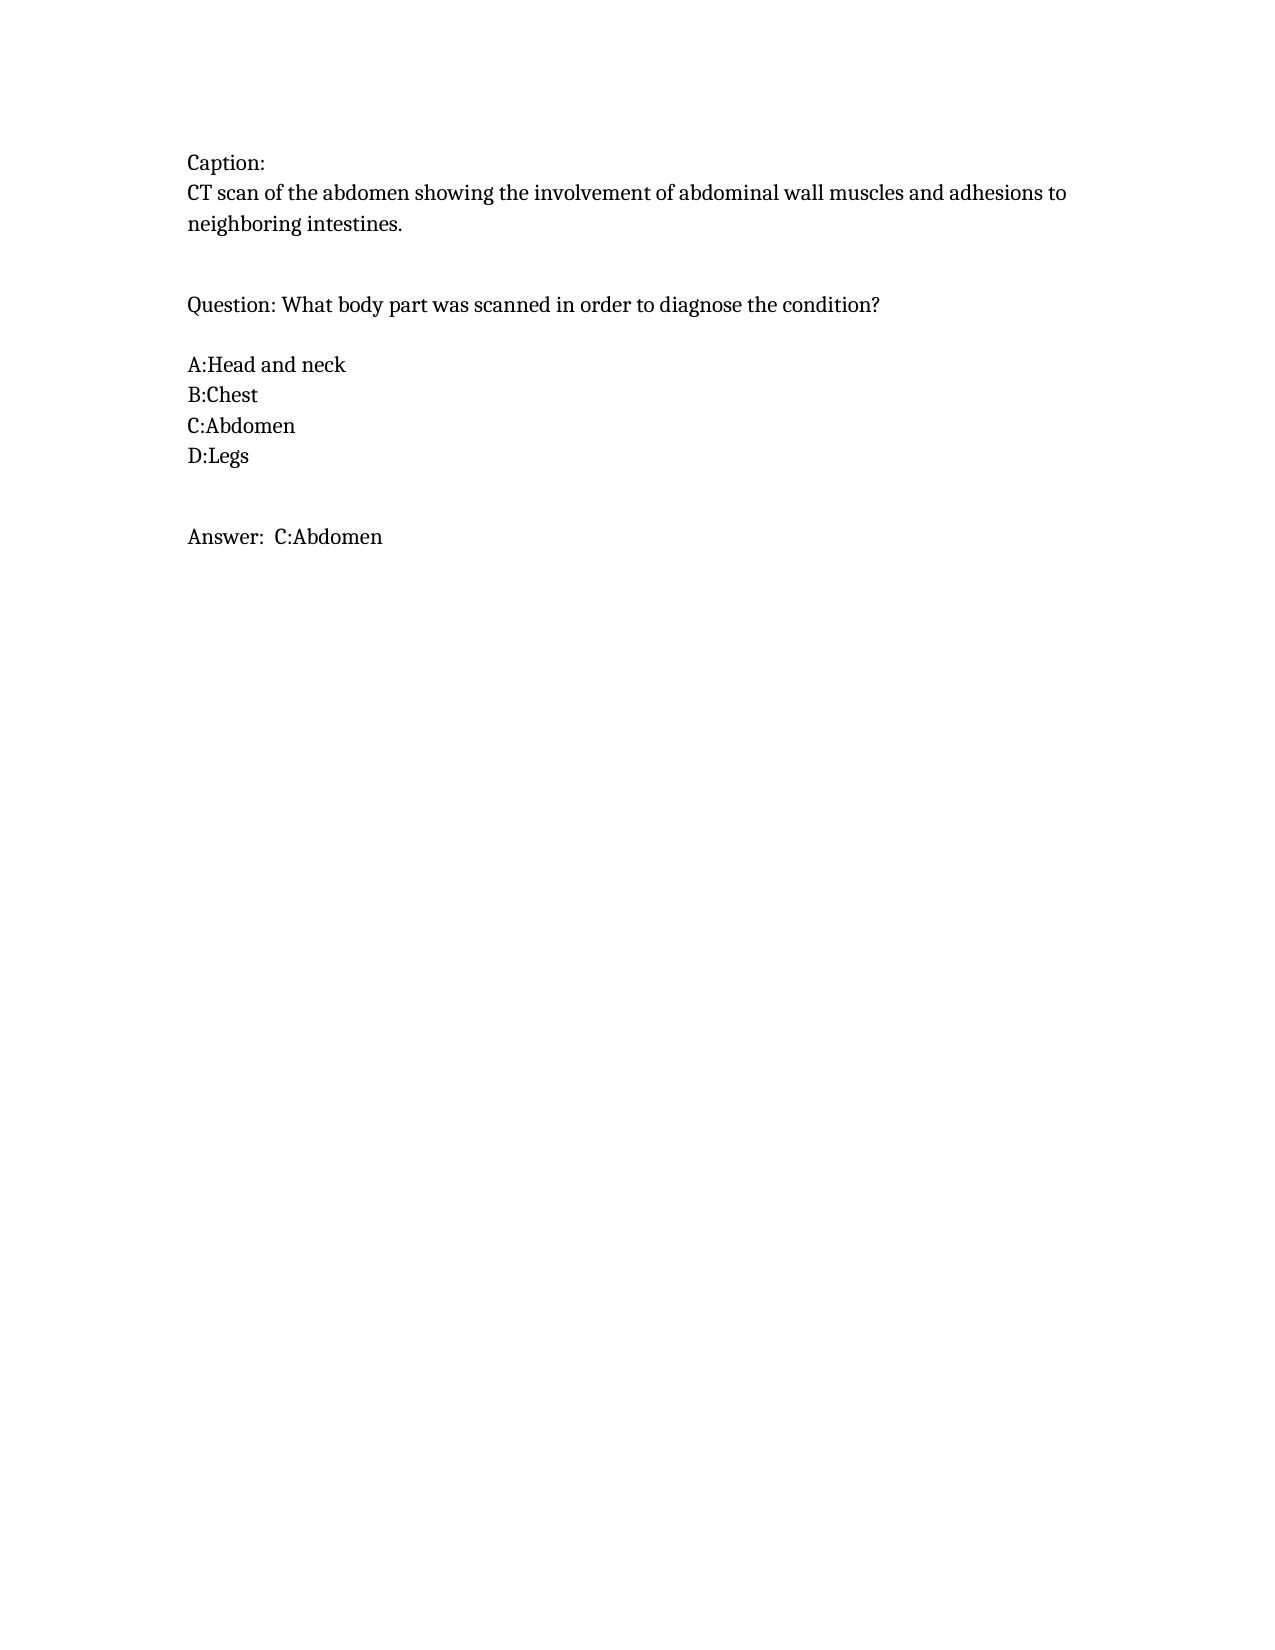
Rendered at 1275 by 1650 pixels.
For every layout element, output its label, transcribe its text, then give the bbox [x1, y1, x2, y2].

text Answer: C:Abdomen [187, 524, 1087, 581]
text Caption: CT scan of the abdomen showing the involvement of abdominal wall muscles and adhesions to neighboring intestines. [187, 150, 1087, 267]
text Question: What body part was scanned in order to diagnose the condition? A:Head and neck B:Chest C:Abdomen D:Legs [187, 292, 1087, 499]
